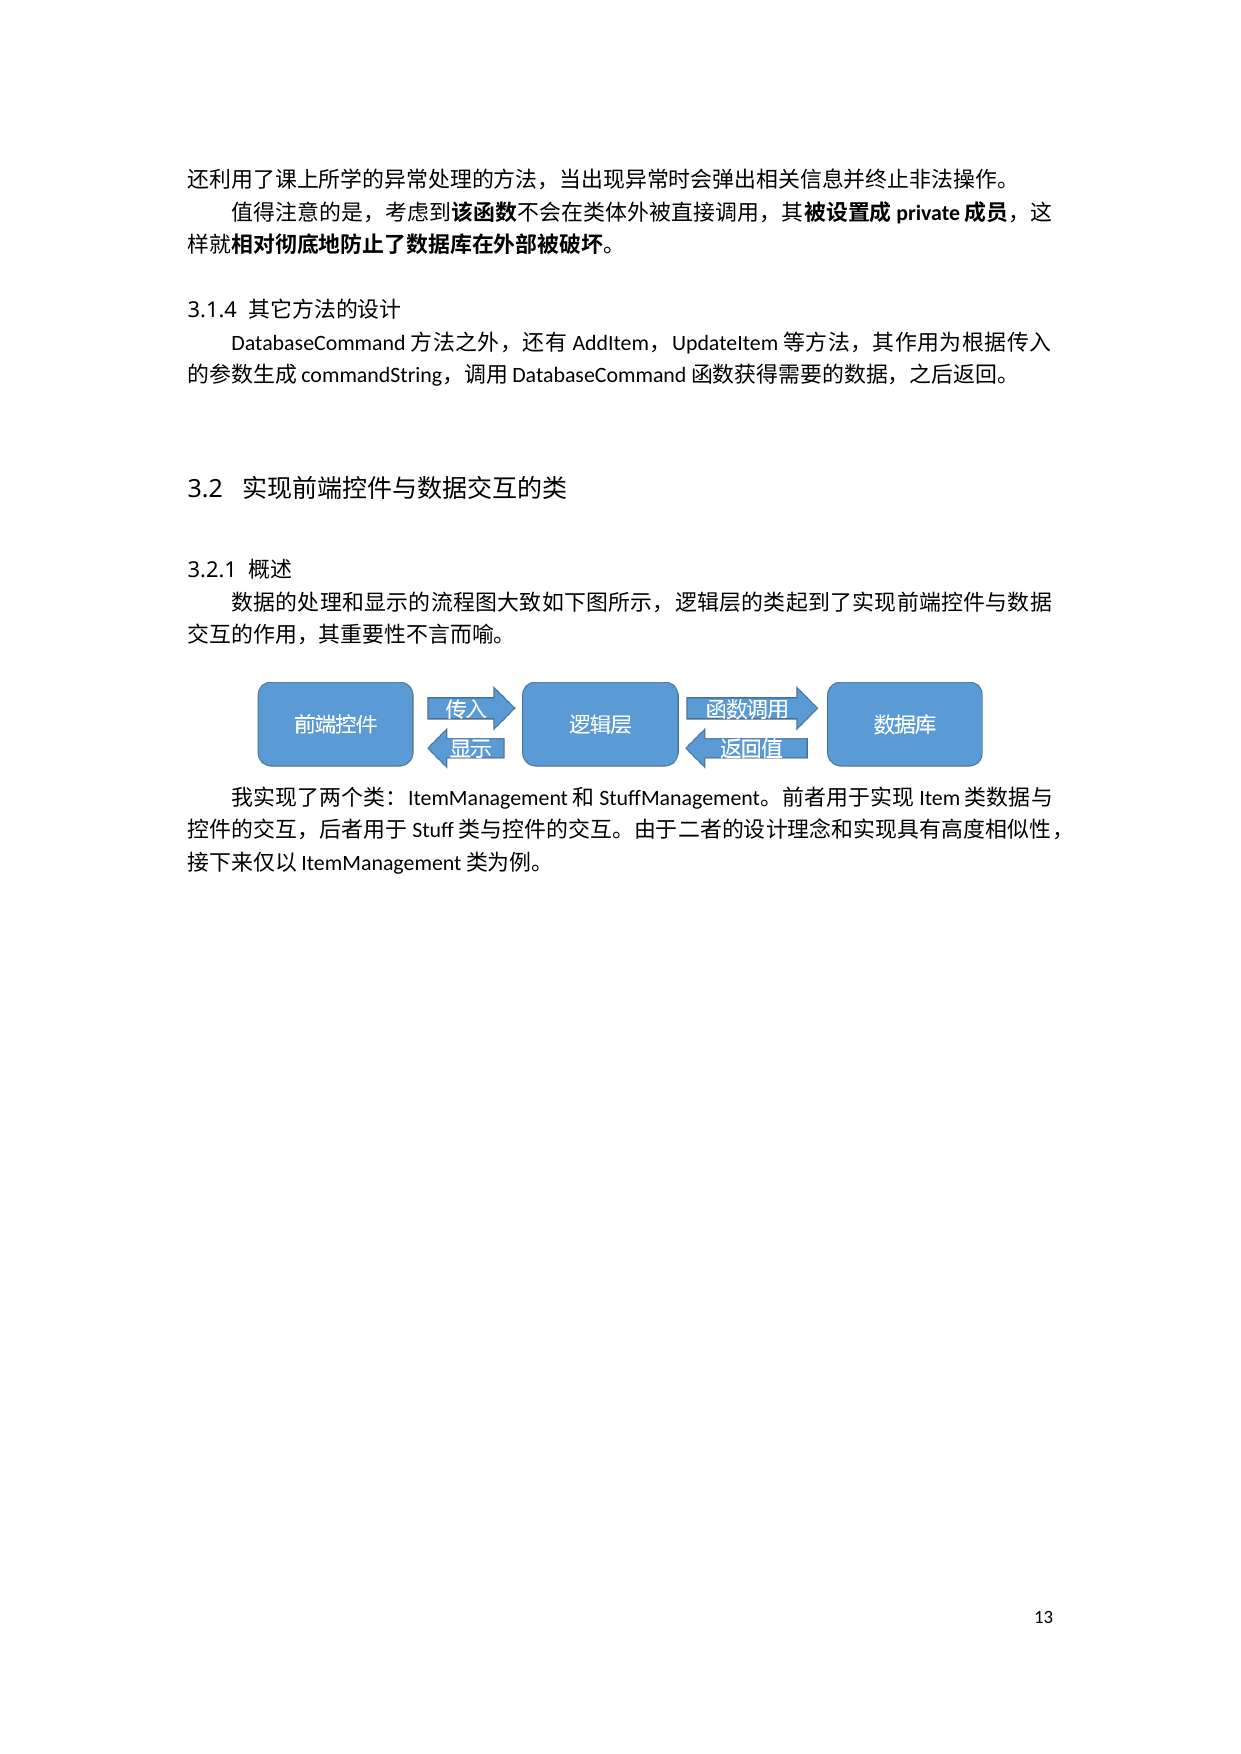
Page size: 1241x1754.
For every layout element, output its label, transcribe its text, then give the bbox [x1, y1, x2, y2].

text 3.2.1 概述 [187, 552, 1053, 584]
text 我实现了两个类：ItemManagement和StuffManagement。前者用于实现Item类数据与控件的交互，后者用于Stuff类与控件的交互。由于二者的设计理念和实现具有高度相似性，接下来仅以ItemManagement类为例。 [187, 779, 1053, 877]
picture [257, 682, 983, 773]
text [187, 162, 1053, 194]
text 3.1.4 其它方法的设计 [187, 292, 1053, 324]
text 数据的处理和显示的流程图大致如下图所示，逻辑层的类起到了实现前端控件与数据交互的作用，其重要性不言而喻。 [187, 584, 1053, 649]
text 值得注意的是，考虑到该函数不会在类体外被直接调用，其被设置成private成员，这样就相对彻底地防止了数据库在外部被破坏。 [187, 194, 1053, 259]
text DatabaseCommand方法之外，还有AddItem，UpdateItem等方法，其作用为根据传入的参数生成commandString，调用DatabaseCommand函数获得需要的数据，之后返回。 [187, 324, 1053, 389]
text 3.2 实现前端控件与数据交互的类 [187, 454, 1053, 519]
